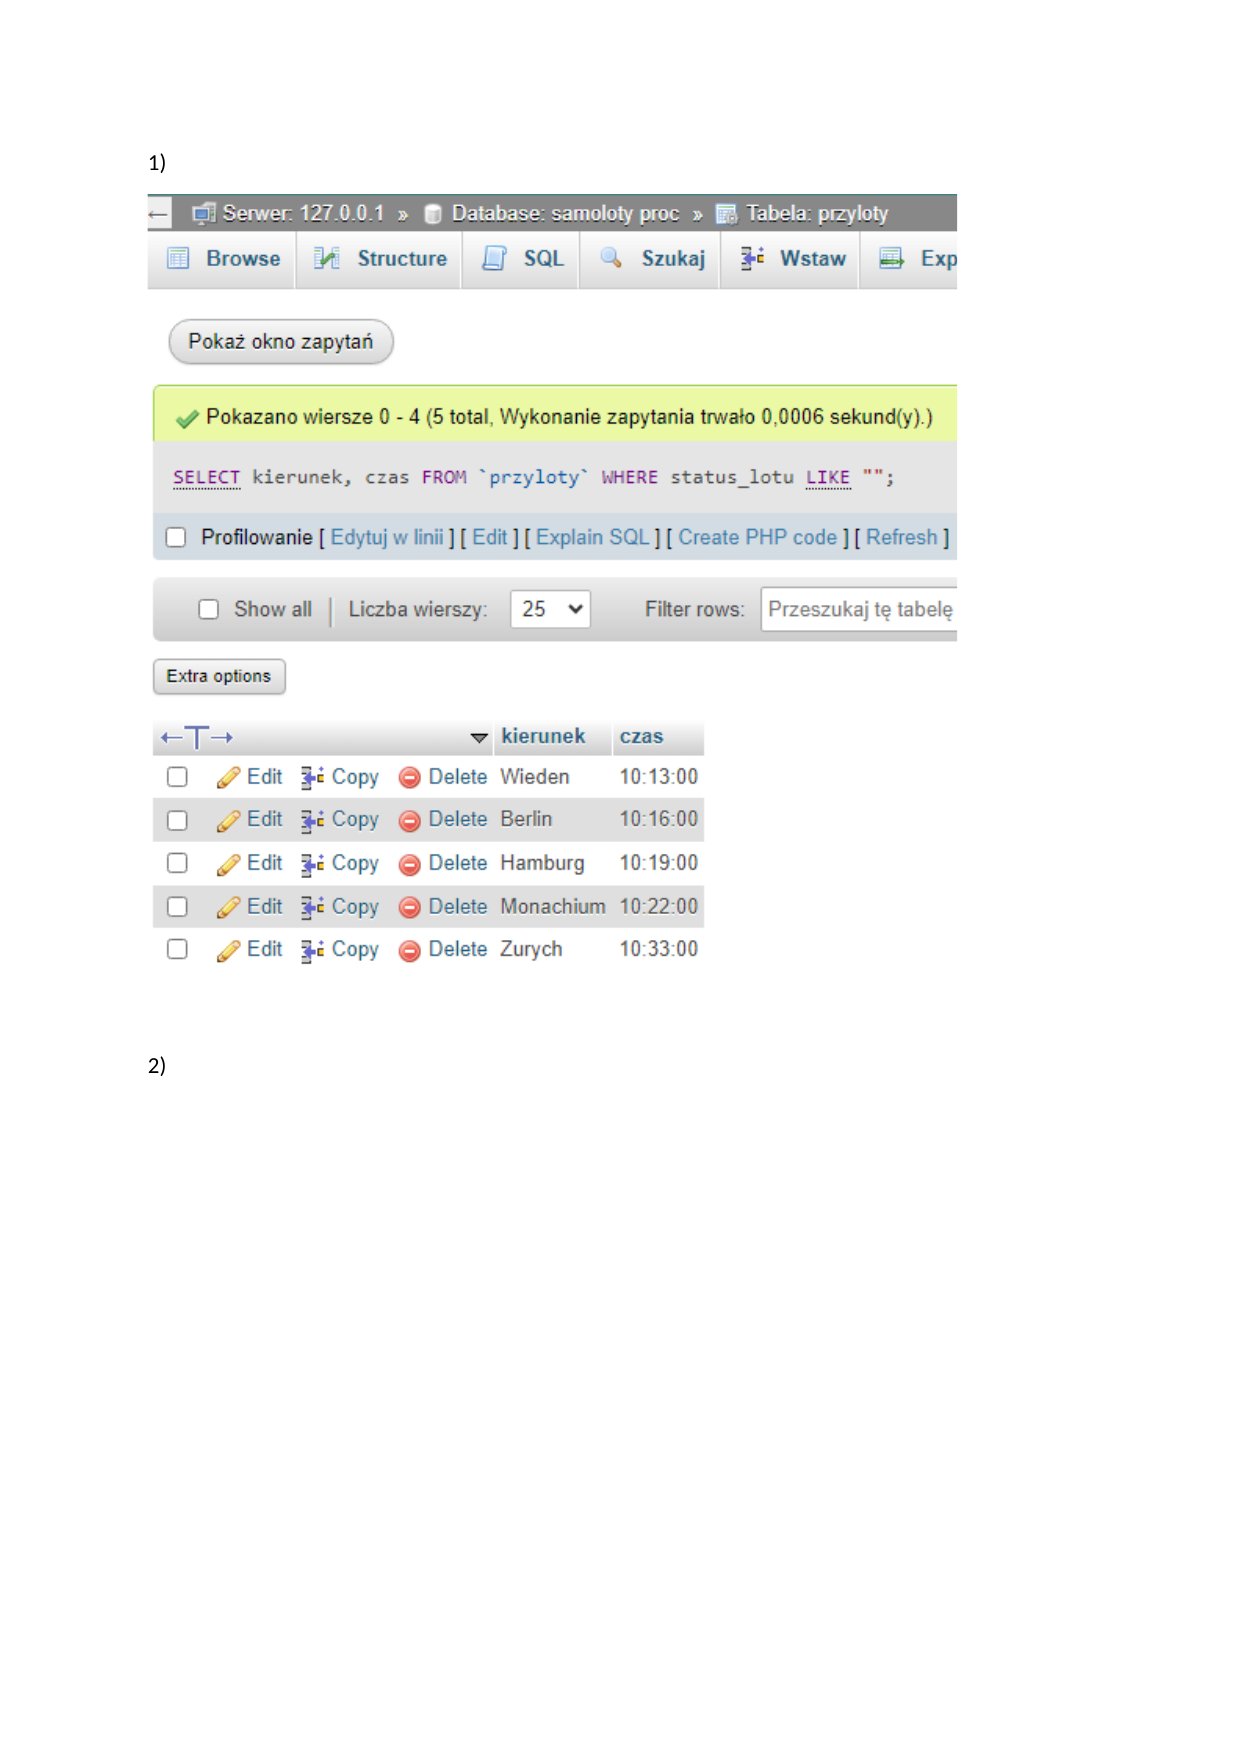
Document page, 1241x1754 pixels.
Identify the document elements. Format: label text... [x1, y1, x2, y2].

text 2) [148, 1051, 1093, 1079]
text 1) [148, 148, 1093, 176]
picture [147, 194, 958, 986]
